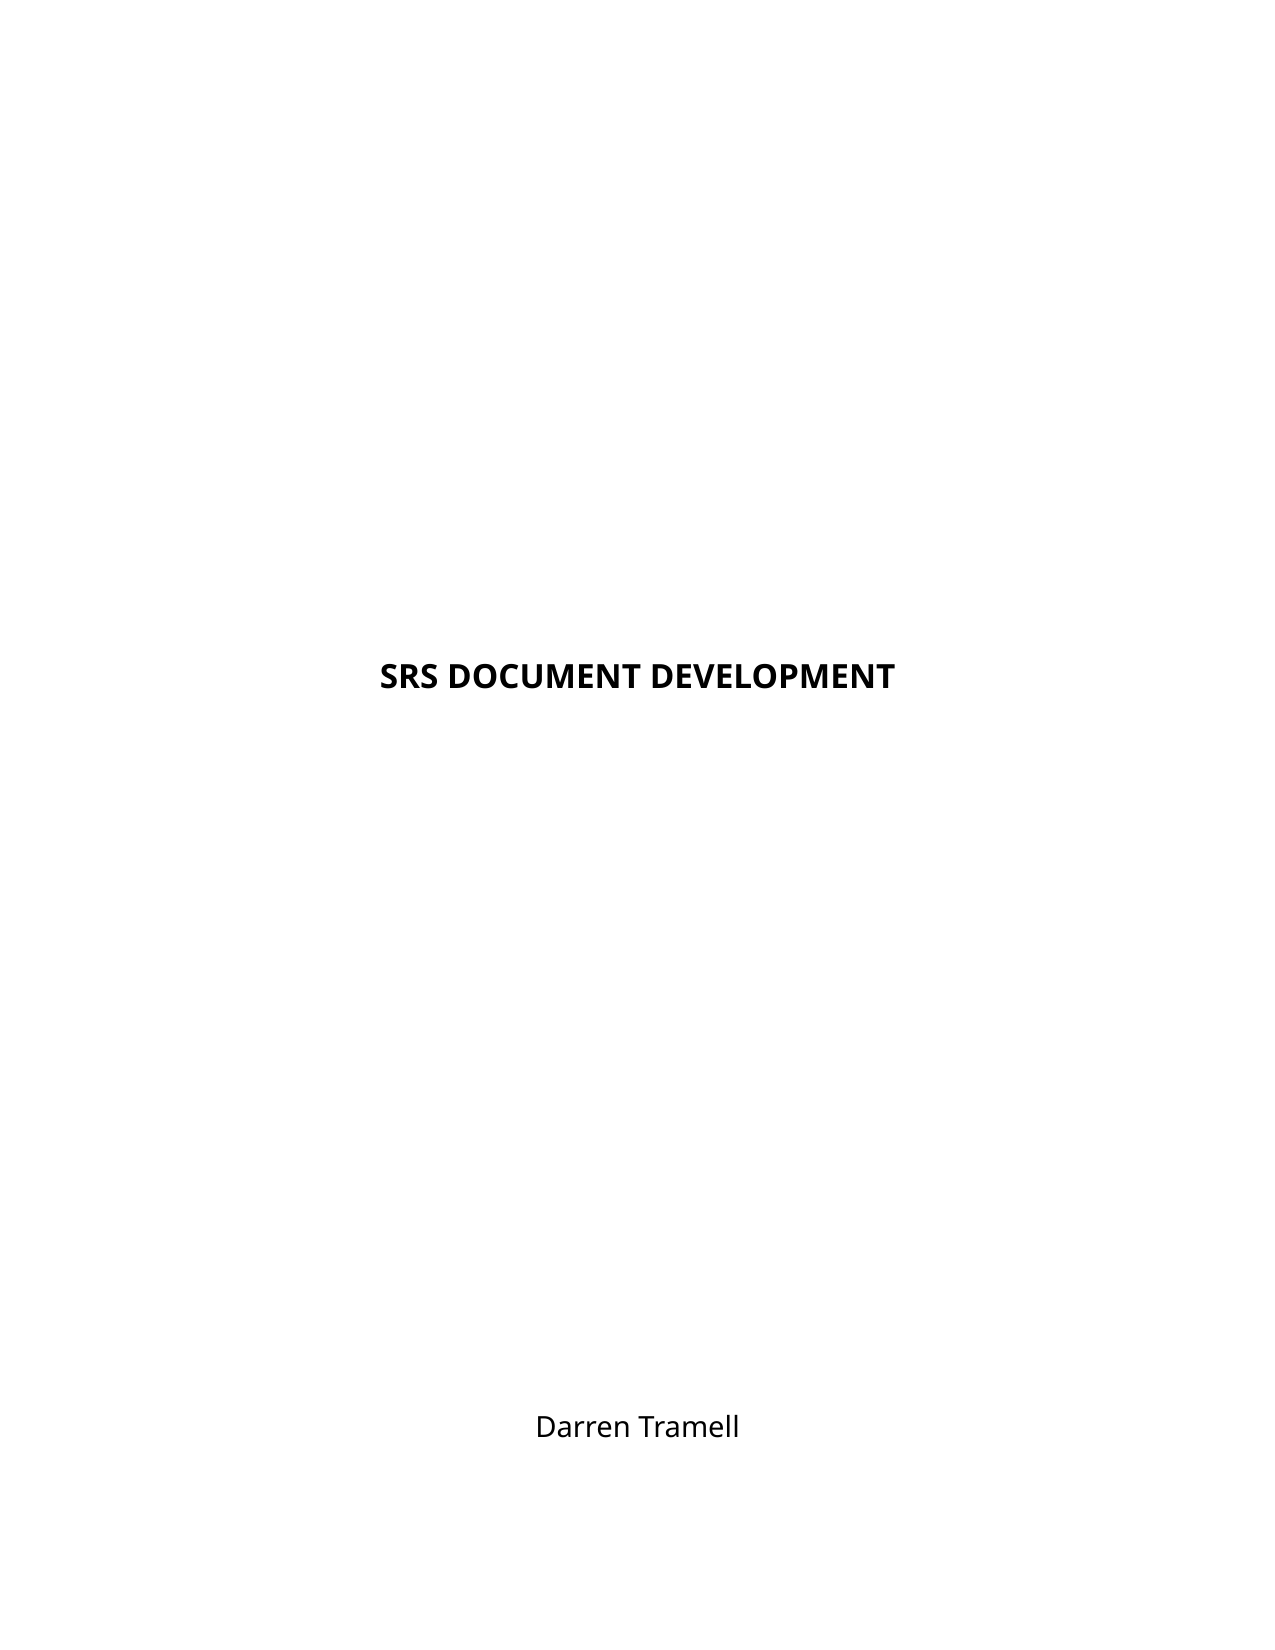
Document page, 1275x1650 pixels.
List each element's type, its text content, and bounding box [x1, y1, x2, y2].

text Darren Tramell [150, 1407, 1125, 1446]
text SRS DOCUMENT DEVELOPMENT [150, 652, 1125, 698]
